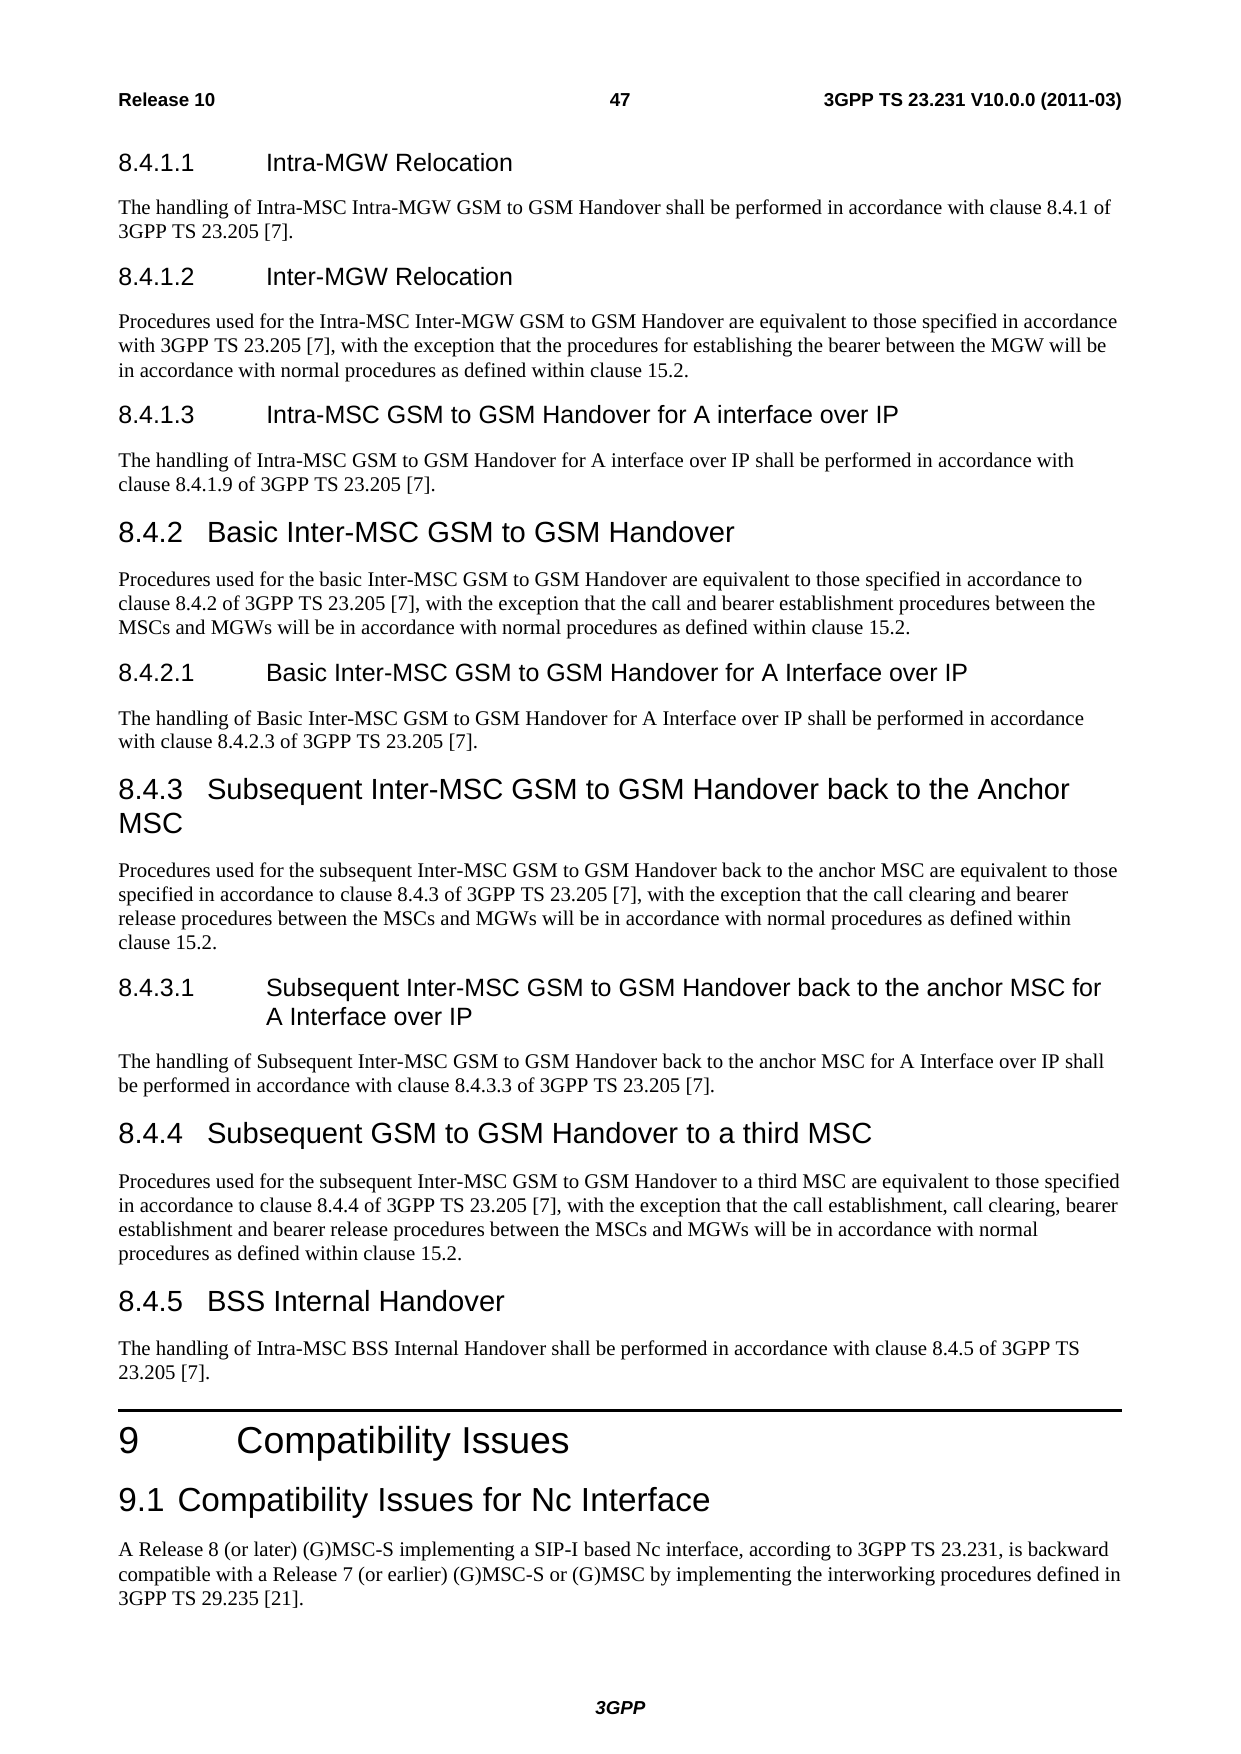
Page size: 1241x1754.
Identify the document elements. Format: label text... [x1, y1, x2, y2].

text Procedures used for the subsequent Inter-MSC GSM to GSM Handover to a third MSC are equivalent to those specified in accordance to clause 8.4.4 of 3GPP TS 23.205 [7], with the exception that the call establishment, call clearing, bearer establishment and bearer release procedures between the MSCs and MGWs will be in accordance with normal procedures as defined within clause 15.2. [118, 1168, 1122, 1265]
subtitle 8.4.5 BSS Internal Handover [118, 1283, 1122, 1317]
text The handling of Basic Inter-MSC GSM to GSM Handover for A Interface over IP shall be performed in accordance with clause 8.4.2.3 of 3GPP TS 23.205 [7]. [118, 705, 1122, 753]
text The handling of Intra-MSC BSS Internal Handover shall be performed in accordance with clause 8.4.5 of 3GPP TS 23.205 [7]. [118, 1336, 1122, 1384]
text Procedures used for the Intra-MSC Inter-MGW GSM to GSM Handover are equivalent to those specified in accordance with 3GPP TS 23.205 [7], with the exception that the procedures for establishing the bearer between the MGW will be in accordance with normal procedures as defined within clause 15.2. [118, 309, 1122, 382]
text The handling of Intra-MSC Intra-MGW GSM to GSM Handover shall be performed in accordance with clause 8.4.1 of 3GPP TS 23.205 [7]. [118, 195, 1122, 243]
text The handling of Intra-MSC GSM to GSM Handover for A interface over IP shall be performed in accordance with clause 8.4.1.9 of 3GPP TS 23.205 [7]. [118, 448, 1122, 496]
subtitle 8.4.3 Subsequent Inter-MSC GSM to GSM Handover back to the Anchor MSC [118, 772, 1122, 839]
subtitle 8.4.4 Subsequent GSM to GSM Handover to a third MSC [118, 1116, 1122, 1150]
text The handling of Subsequent Inter-MSC GSM to GSM Handover back to the anchor MSC for A Interface over IP shall be performed in accordance with clause 8.4.3.3 of 3GPP TS 23.205 [7]. [118, 1049, 1122, 1097]
subtitle 8.4.2.1 Basic Inter-MSC GSM to GSM Handover for A Interface over IP [118, 658, 1122, 687]
subtitle 9 Compatibility Issues [118, 1412, 1122, 1461]
text Procedures used for the basic Inter-MSC GSM to GSM Handover are equivalent to those specified in accordance to clause 8.4.2 of 3GPP TS 23.205 [7], with the exception that the call and bearer establishment procedures between the MSCs and MGWs will be in accordance with normal procedures as defined within clause 15.2. [118, 567, 1122, 639]
text Procedures used for the subsequent Inter-MSC GSM to GSM Handover back to the anchor MSC are equivalent to those specified in accordance to clause 8.4.3 of 3GPP TS 23.205 [7], with the exception that the call clearing and bearer release procedures between the MSCs and MGWs will be in accordance with normal procedures as defined within clause 15.2. [118, 858, 1122, 954]
text A Release 8 (or later) (G)MSC-S implementing a SIP-I based Nc interface, according to 3GPP TS 23.231, is backward compatible with a Release 7 (or earlier) (G)MSC-S or (G)MSC by implementing the interworking procedures defined in 3GPP TS 29.235 [21]. [118, 1537, 1122, 1609]
subtitle 8.4.1.2 Inter-MGW Relocation [118, 262, 1122, 291]
subtitle 8.4.1.1 Intra-MGW Relocation [118, 147, 1122, 176]
subtitle 8.4.2 Basic Inter-MSC GSM to GSM Handover [118, 515, 1122, 548]
subtitle 8.4.1.3 Intra-MSC GSM to GSM Handover for A interface over IP [118, 400, 1122, 429]
subtitle 9.1 Compatibility Issues for Nc Interface [118, 1480, 1122, 1519]
subtitle 8.4.3.1 Subsequent Inter-MSC GSM to GSM Handover back to the anchor MSC for A Interface over IP [118, 973, 1122, 1031]
